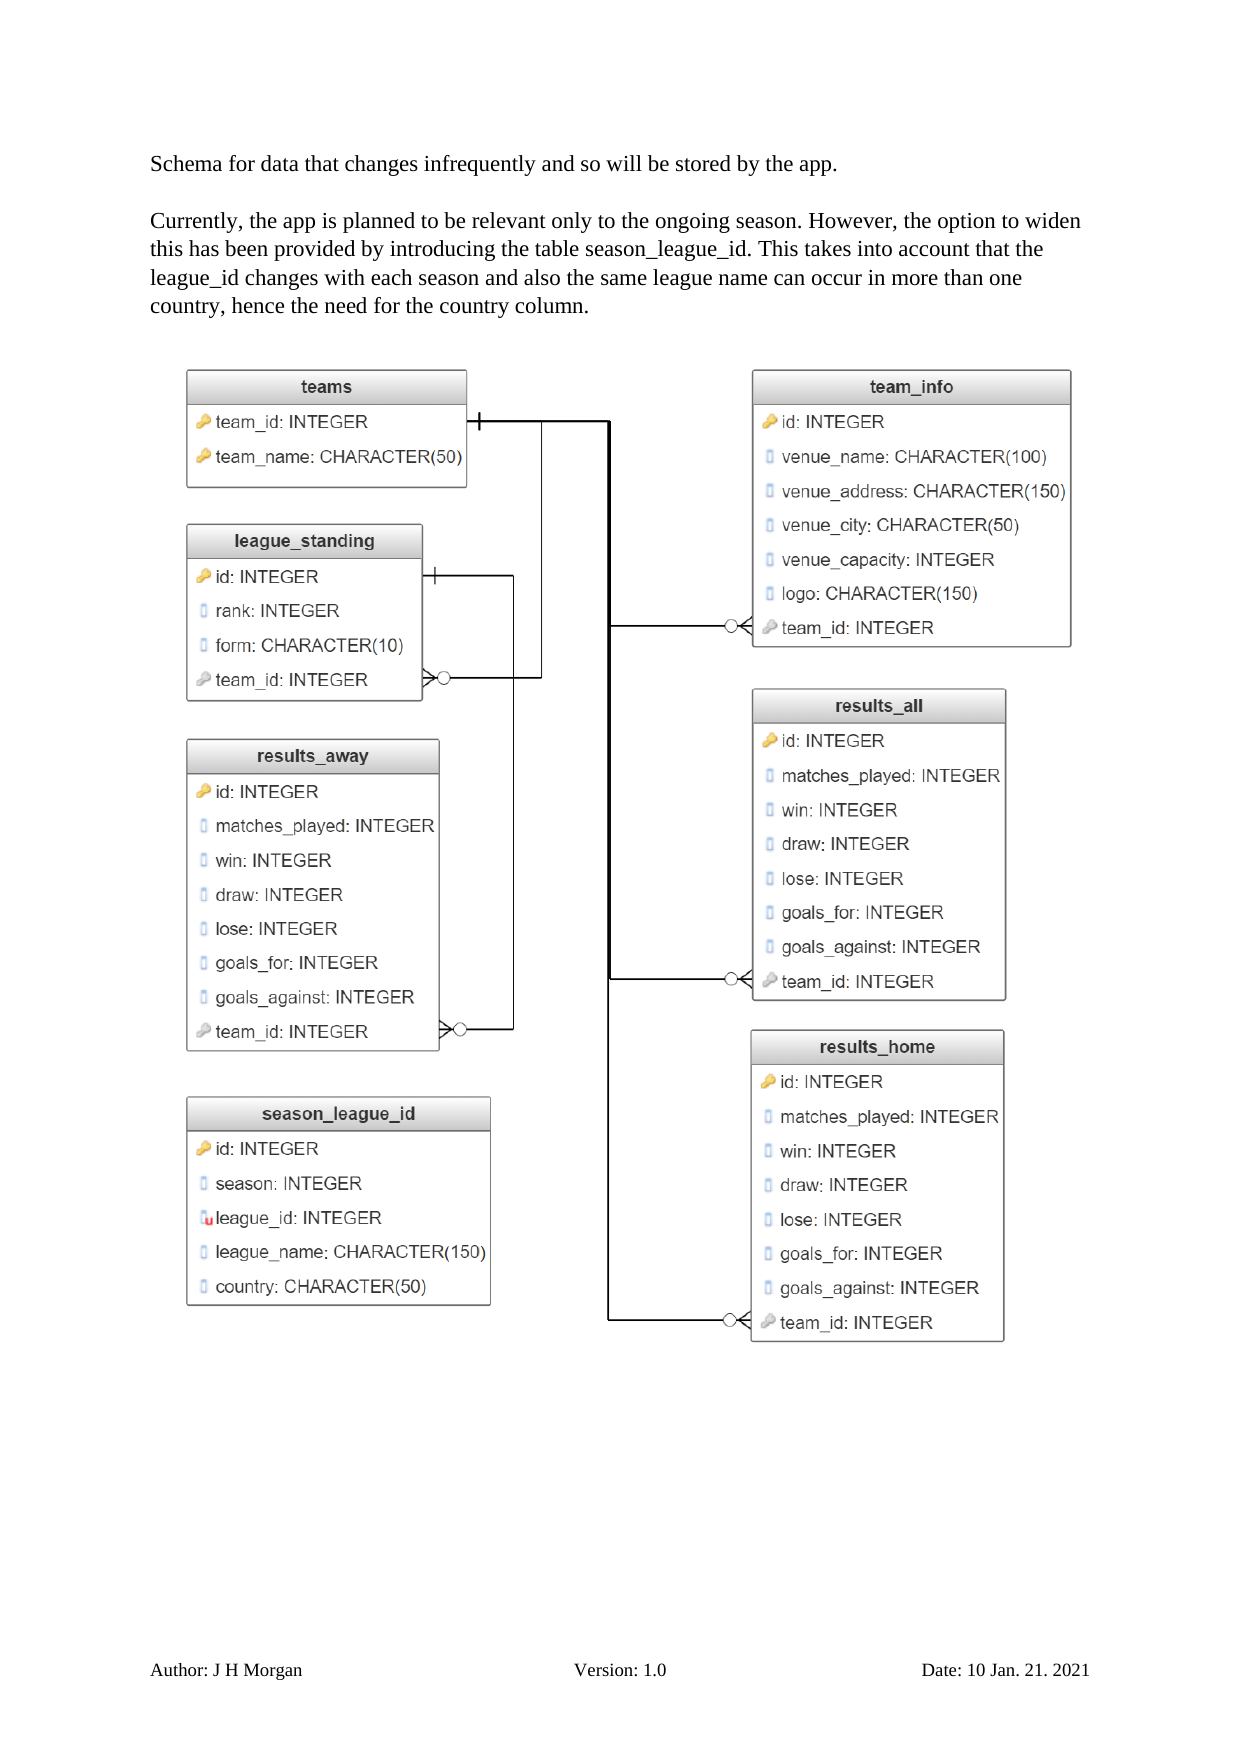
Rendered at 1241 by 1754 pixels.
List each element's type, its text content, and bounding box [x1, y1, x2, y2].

text Schema for data that changes infrequently and so will be stored by the app. [150, 150, 1090, 176]
picture [150, 349, 1091, 1364]
text Currently, the app is planned to be relevant only to the ongoing season. However, the option to widen this has been provided by introducing the table season_league_id. This takes into account that the league_id changes with each season and also the same league name can occur in more than one country, hence the need for the country column. [150, 207, 1090, 318]
